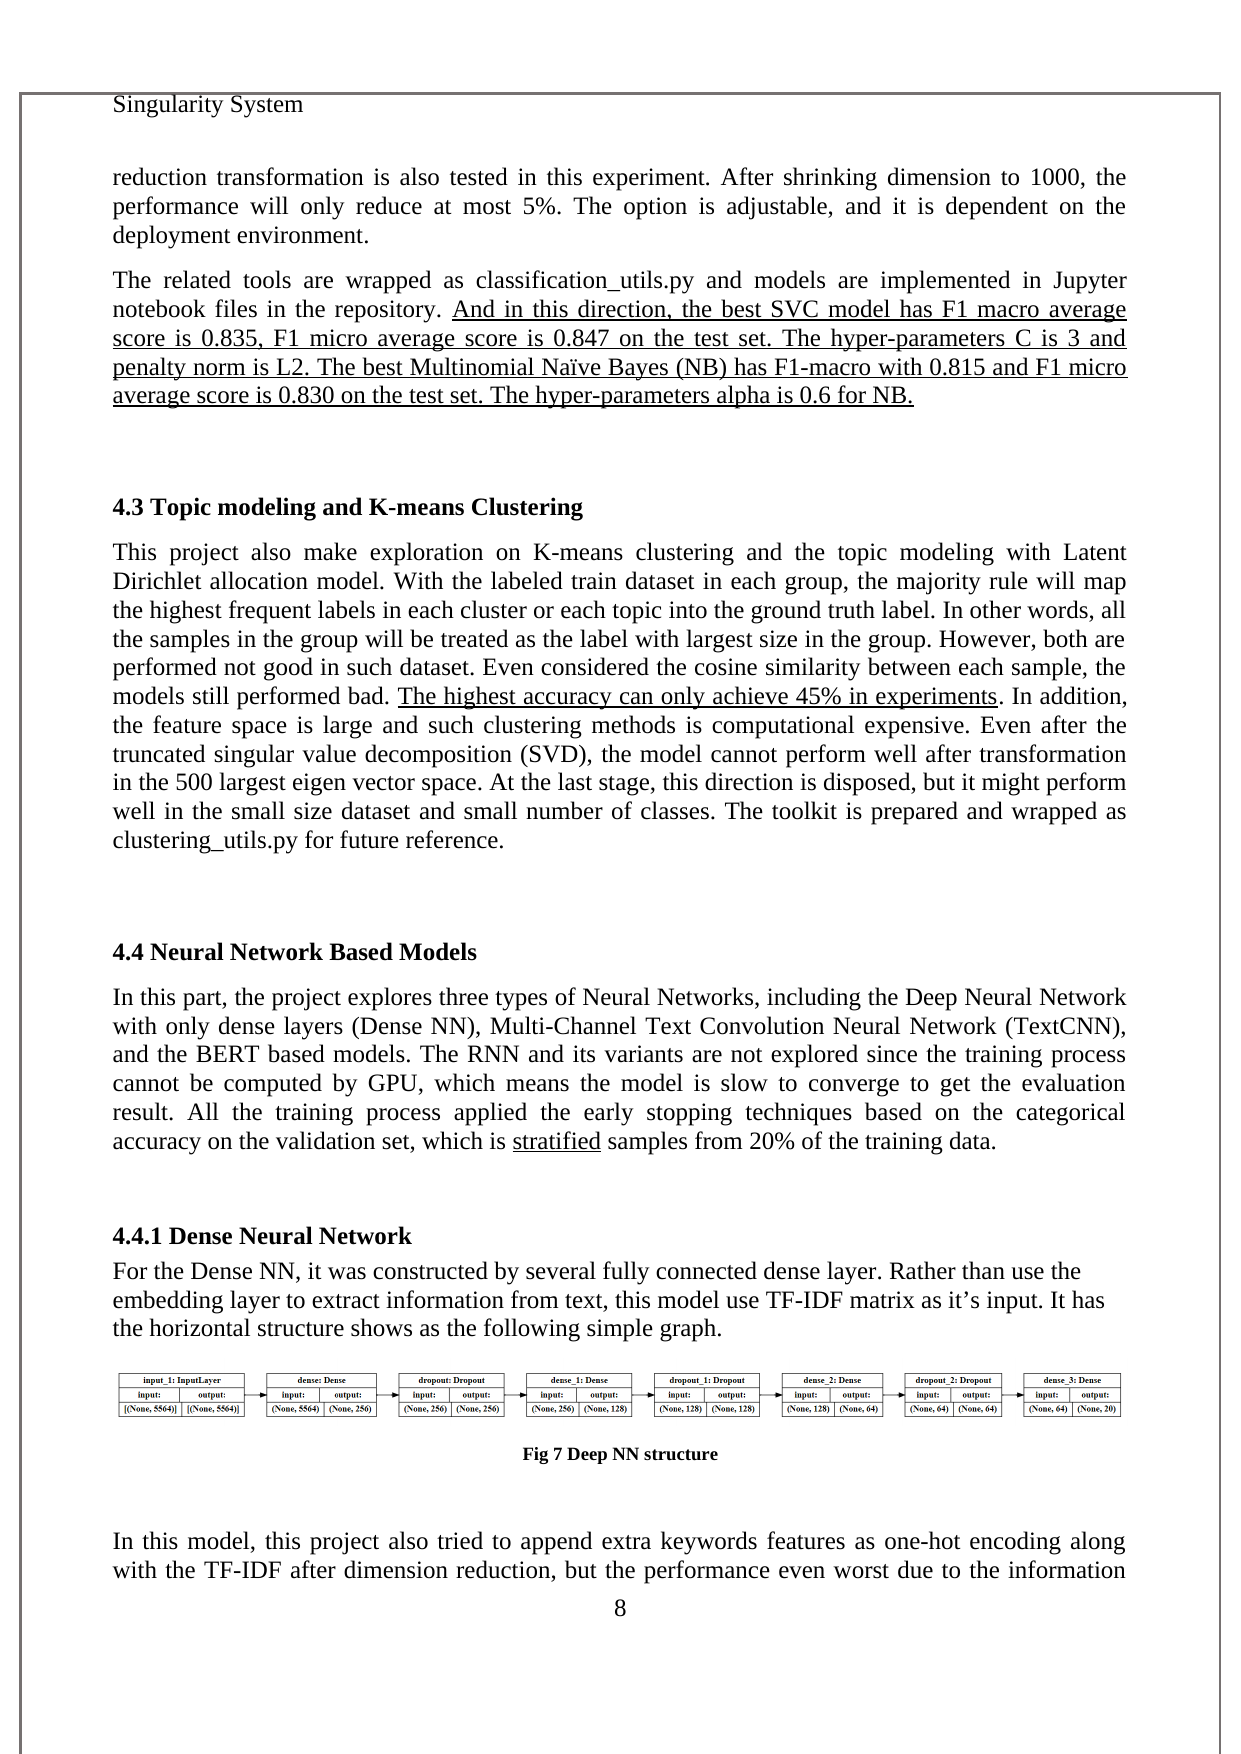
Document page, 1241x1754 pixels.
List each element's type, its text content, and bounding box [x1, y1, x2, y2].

subtitle 4.4 Neural Network Based Models [112, 937, 1128, 965]
subtitle 4.3 Topic modeling and K-means Clustering [112, 492, 1128, 521]
text In this part, the project explores three types of Neural Networks, including the Deep Neural Network with only dense layers (Dense NN), Multi-Channel Text Convolution Neural Network (TextCNN), and the BERT based models. The RNN and its variants are not explored since the training process cannot be computed by GPU, which means the model is slow to converge to get the evaluation result. All the training process applied the early stopping techniques based on the categorical accuracy on the validation set, which is stratified samples from 20% of the training data. [112, 982, 1128, 1154]
subtitle 4.4.1 Dense Neural Network [112, 1221, 1128, 1249]
text For the Dense NN, it was constructed by several fully connected dense layer. Rather than use the embedding layer to extract information from text, this model use TF-IDF matrix as it’s input. It has the horizontal structure shows as the following simple graph. [112, 1256, 1128, 1342]
text The related tools are wrapped as classification_utils.py and models are implemented in Jupyter notebook files in the repository. And in this direction, the best SVC model has F1 macro average score is 0.835, F1 micro average score is 0.847 on the test set. The hyper-parameters C is 3 and penalty norm is L2. The best Multinomial Naïve Bayes (NB) has F1-macro with 0.815 and F1 micro average score is 0.830 on the test set. The hyper-parameters alpha is 0.6 for NB. [112, 378, 1128, 409]
text This project also make exploration on K-means clustering and the topic modeling with Latent Dirichlet allocation model. With the labeled train dataset in each group, the majority rule will map the highest frequent labels in each cluster or each topic into the ground truth label. In other words, all the samples in the group will be treated as the label with largest size in the group. However, both are performed not good in such dataset. Even considered the cosine similarity between each sample, the models still performed bad. The highest accuracy can only achieve 45% in experiments. In addition, the feature space is large and such clustering methods is computational expensive. Even after the truncated singular value decomposition (SVD), the model cannot perform well after transformation in the 500 largest eigen vector space. At the last stage, this direction is disposed, but it might perform well in the small size dataset and small number of classes. The toolkit is prepared and wrapped as clustering_utils.py for future reference. [112, 537, 1128, 854]
text Fig 7 Deep NN structure [112, 1443, 1128, 1464]
picture [112, 1358, 1128, 1426]
text The related tools are wrapped as classification_utils.py and models are implemented in Jupyter notebook files in the repository. And in this direction, the best SVC model has F1 macro average score is 0.835, F1 micro average score is 0.847 on the test set. The hyper-parameters C is 3 and penalty norm is L2. The best Multinomial Naïve Bayes (NB) has F1-macro with 0.815 and F1 micro average score is 0.830 on the test set. The hyper-parameters alpha is 0.6 for NB. [112, 265, 1128, 377]
